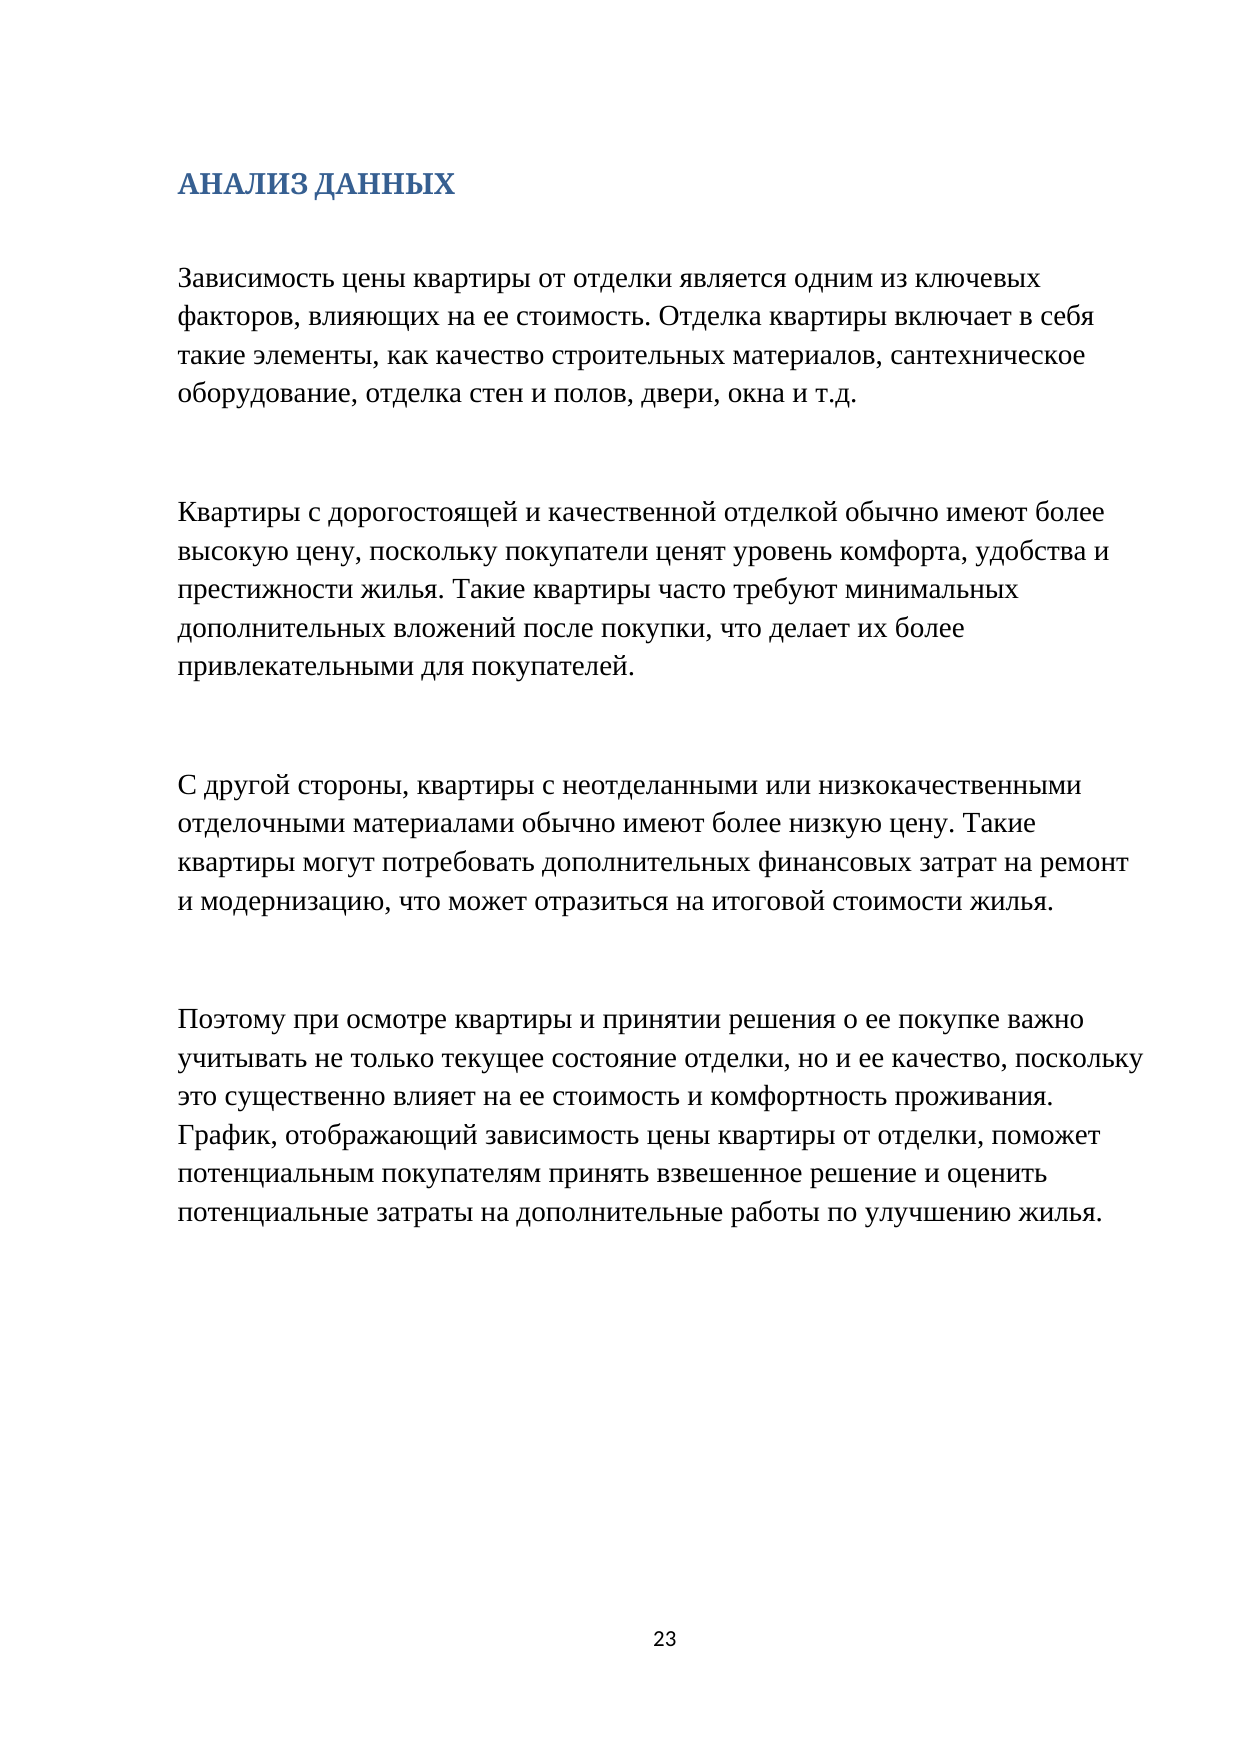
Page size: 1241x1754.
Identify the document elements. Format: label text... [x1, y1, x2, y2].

text Зависимость цены квартиры от отделки является одним из ключевых факторов, влияющих на ее стоимость. Отделка квартиры включает в себя такие элементы, как качество строительных материалов, сантехническое оборудование, отделка стен и полов, двери, окна и т.д. [177, 260, 1152, 409]
text Поэтому при осмотре квартиры и принятии решения о ее покупке важно учитывать не только текущее состояние отделки, но и ее качество, поскольку это существенно влияет на ее стоимость и комфортность проживания. График, отображающий зависимость цены квартиры от отделки, поможет потенциальным покупателям принять взвешенное решение и оценить потенциальные затраты на дополнительные работы по улучшению жилья. [177, 1001, 1152, 1228]
subtitle АНАЛИЗ ДАННЫХ [177, 168, 1152, 202]
text С другой стороны, квартиры с неотделанными или низкокачественными отделочными материалами обычно имеют более низкую цену. Такие квартиры могут потребовать дополнительных финансовых затрат на ремонт и модернизацию, что может отразиться на итоговой стоимости жилья. [177, 767, 1152, 916]
text Квартиры с дорогостоящей и качественной отделкой обычно имеют более высокую цену, поскольку покупатели ценят уровень комфорта, удобства и престижности жилья. Такие квартиры часто требуют минимальных дополнительных вложений после покупки, что делает их более привлекательными для покупателей. [177, 494, 1152, 682]
